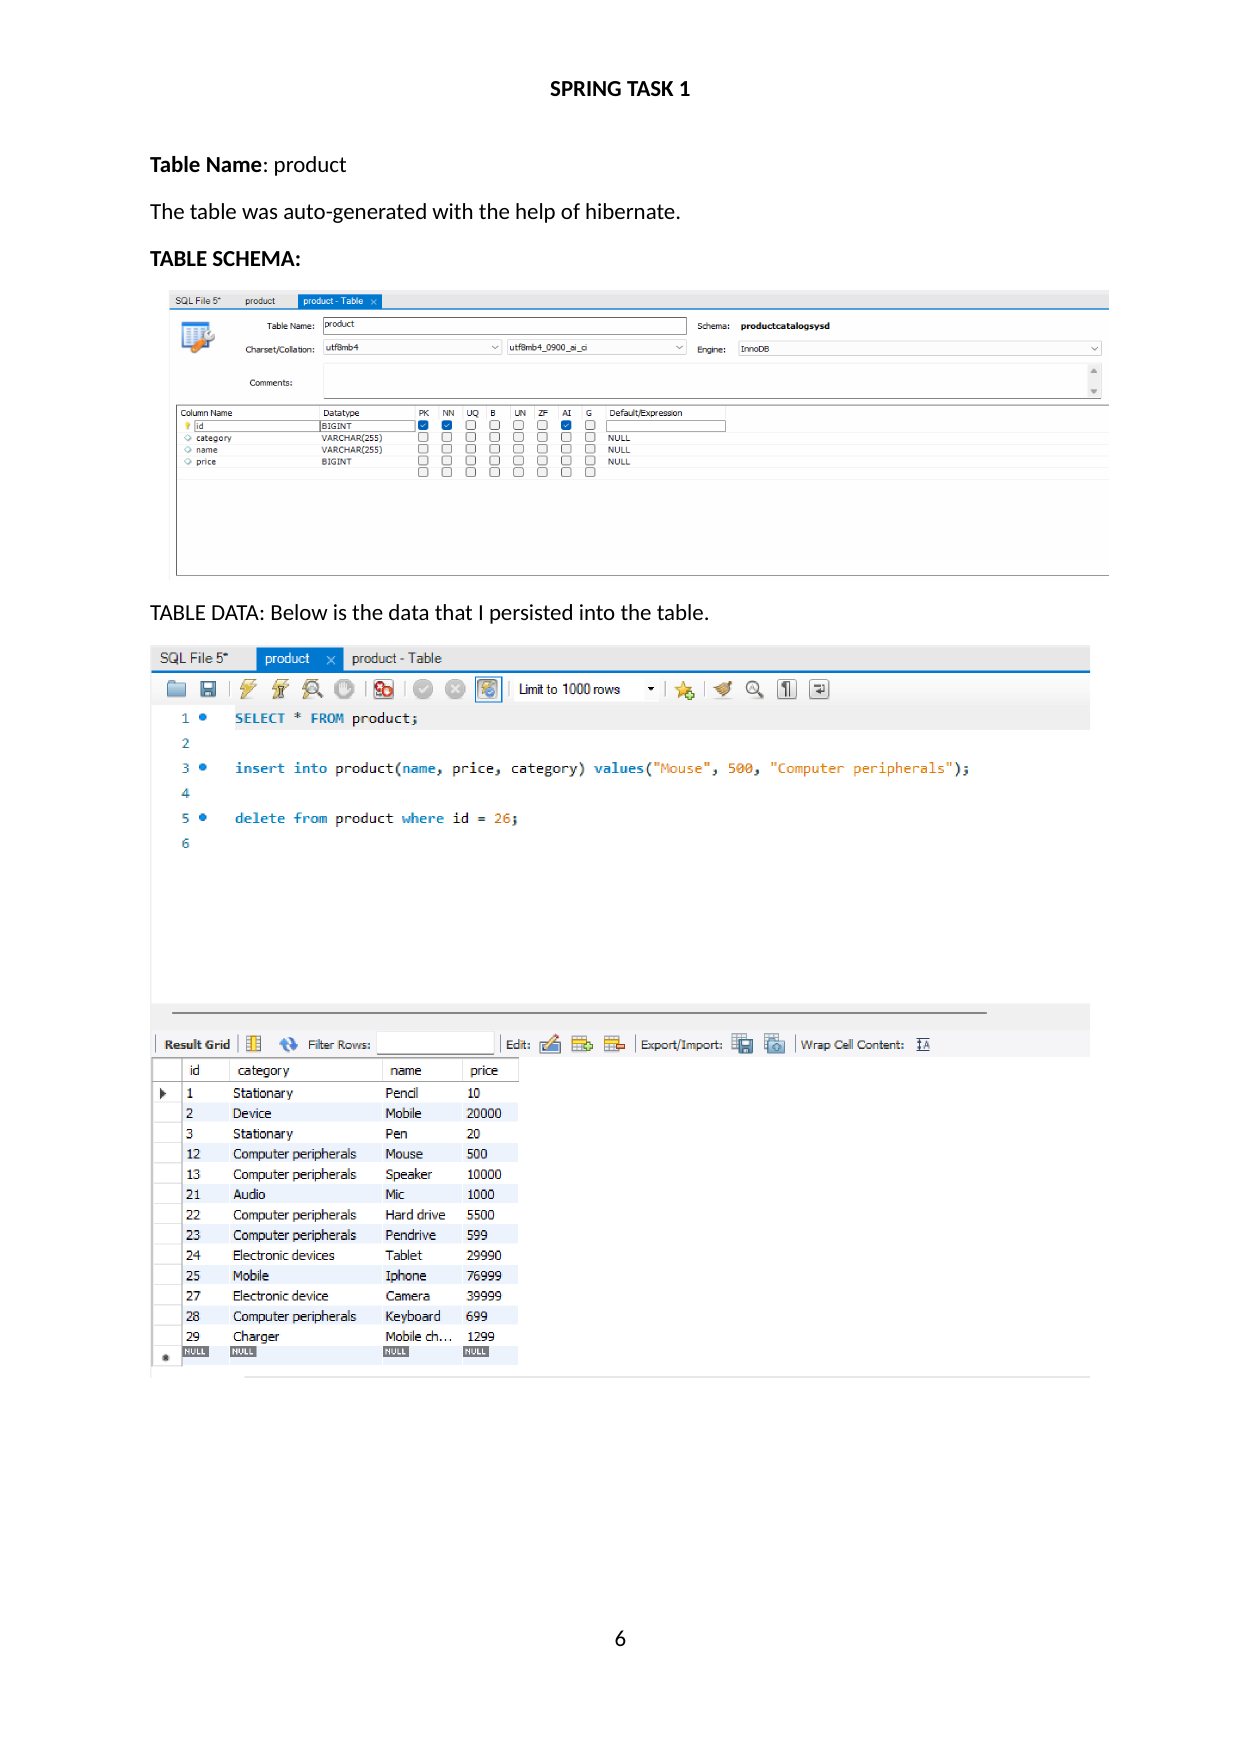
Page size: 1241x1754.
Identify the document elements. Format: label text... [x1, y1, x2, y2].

text TABLE SCHEMA: [150, 244, 1090, 272]
text TABLE DATA: Below is the data that I persisted into the table. [150, 598, 1090, 626]
picture [168, 290, 1109, 580]
text Table Name: product [150, 150, 1090, 178]
picture [150, 645, 1091, 1378]
text The table was auto-generated with the help of hibernate. [150, 197, 1090, 225]
